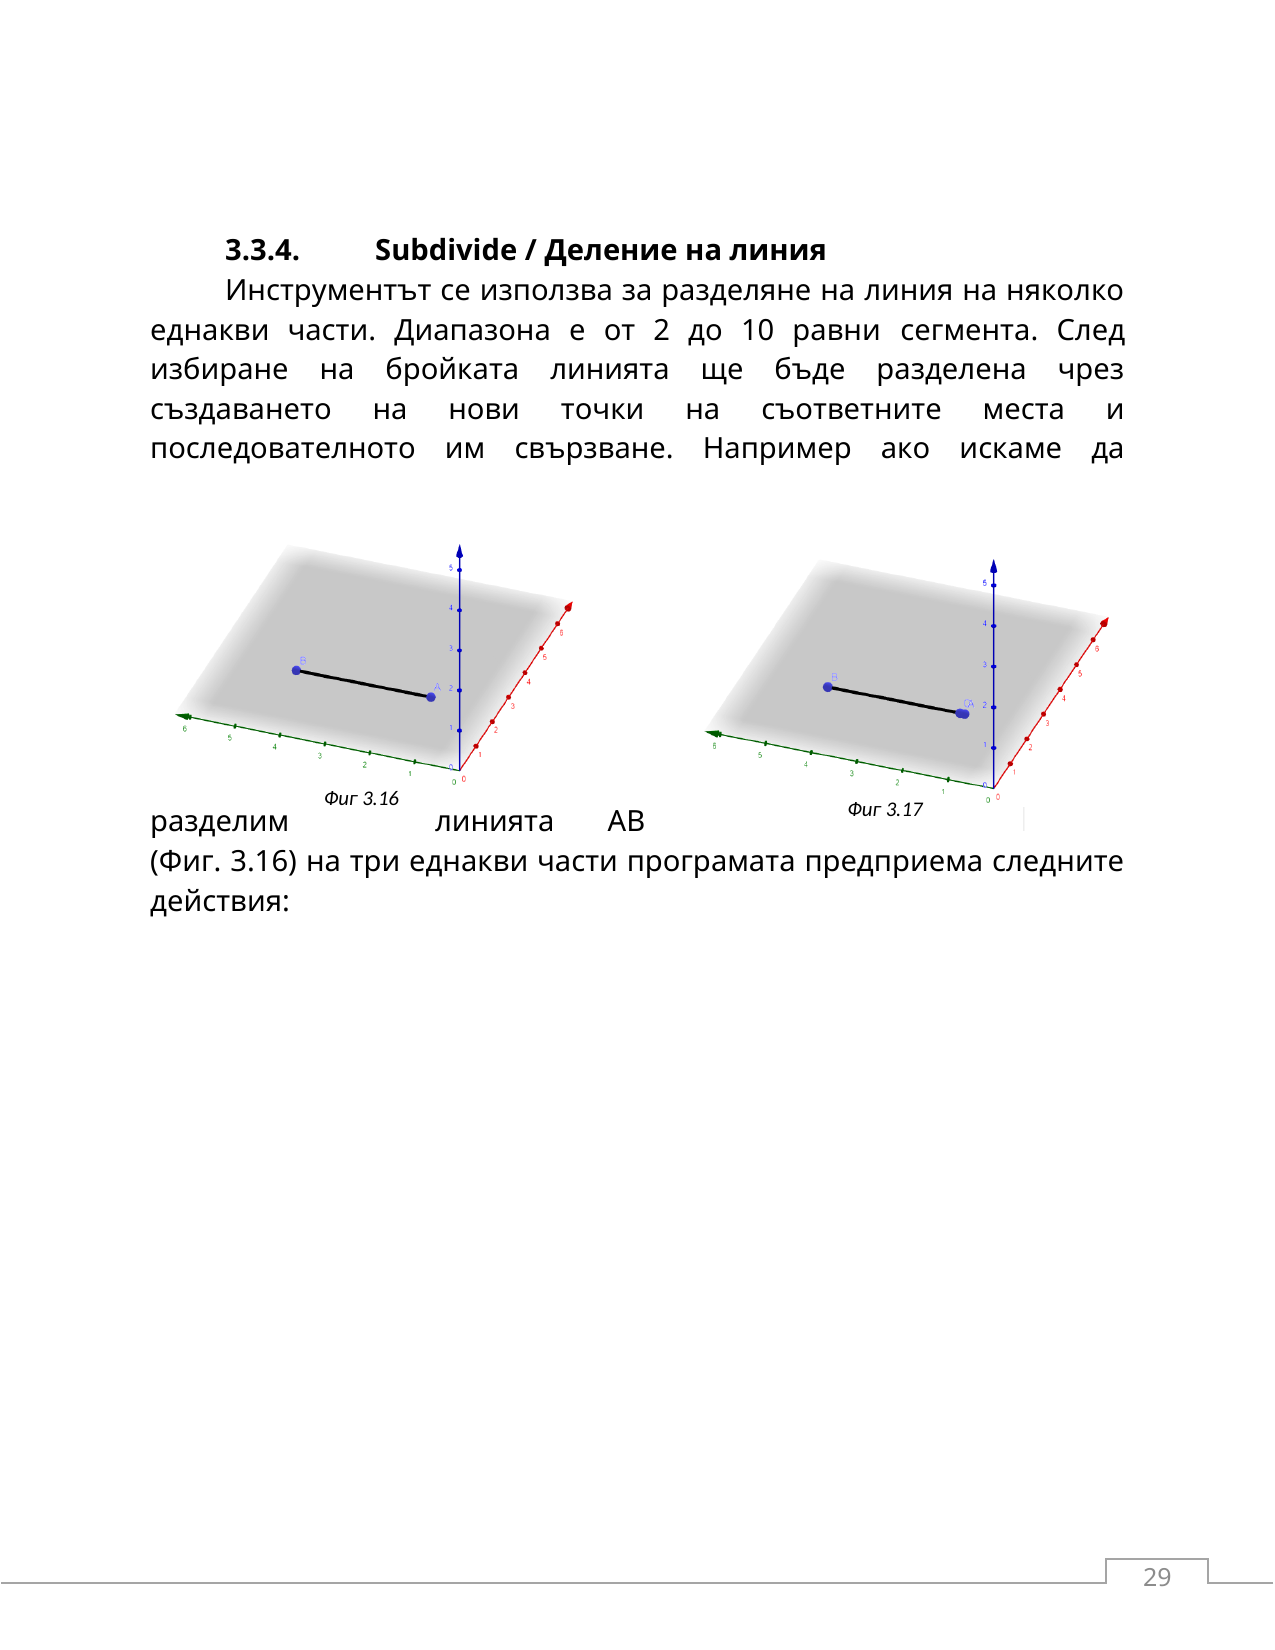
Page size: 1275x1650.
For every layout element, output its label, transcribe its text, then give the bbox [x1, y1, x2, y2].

picture [663, 516, 1125, 831]
picture [150, 490, 606, 801]
list Subdivide / Деление на линия [225, 229, 1125, 269]
